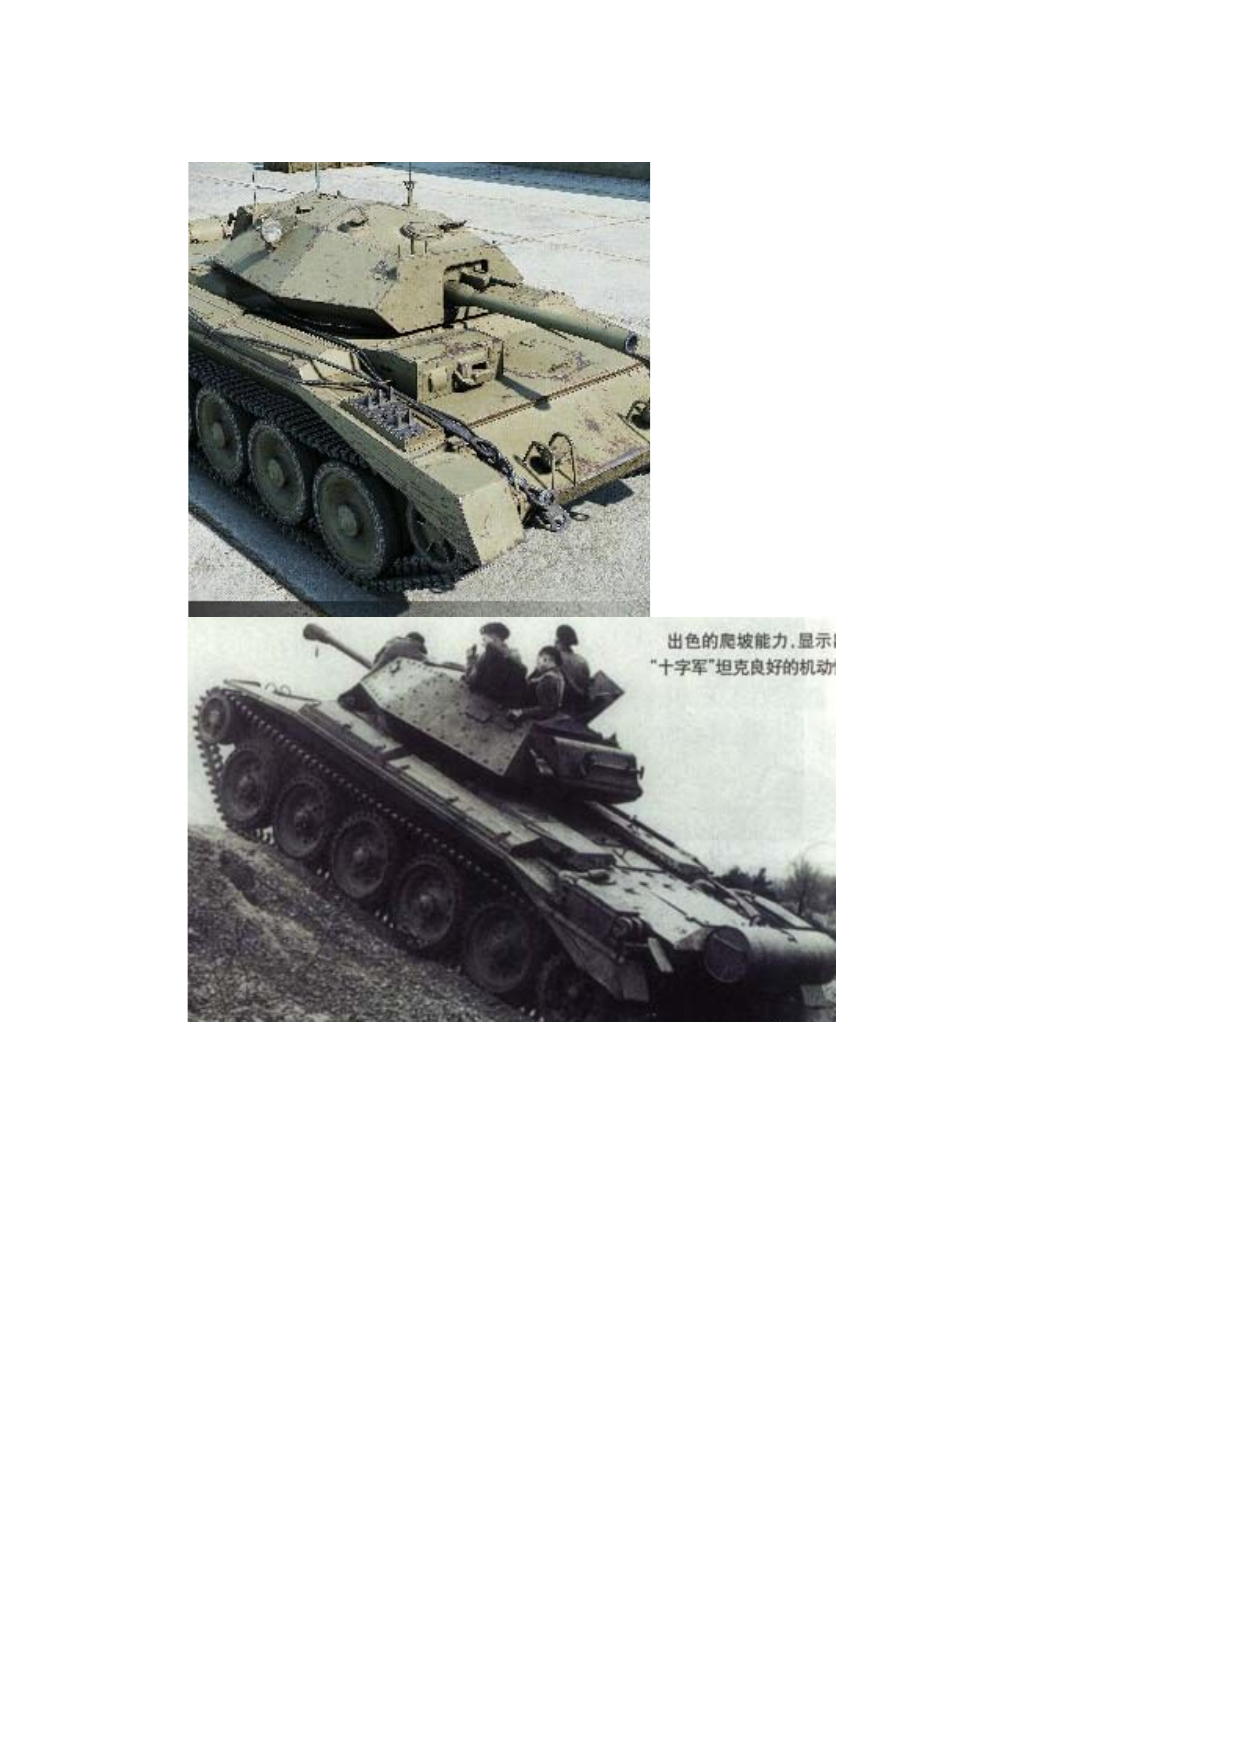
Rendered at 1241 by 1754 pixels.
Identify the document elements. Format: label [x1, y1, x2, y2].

picture [187, 162, 836, 1022]
